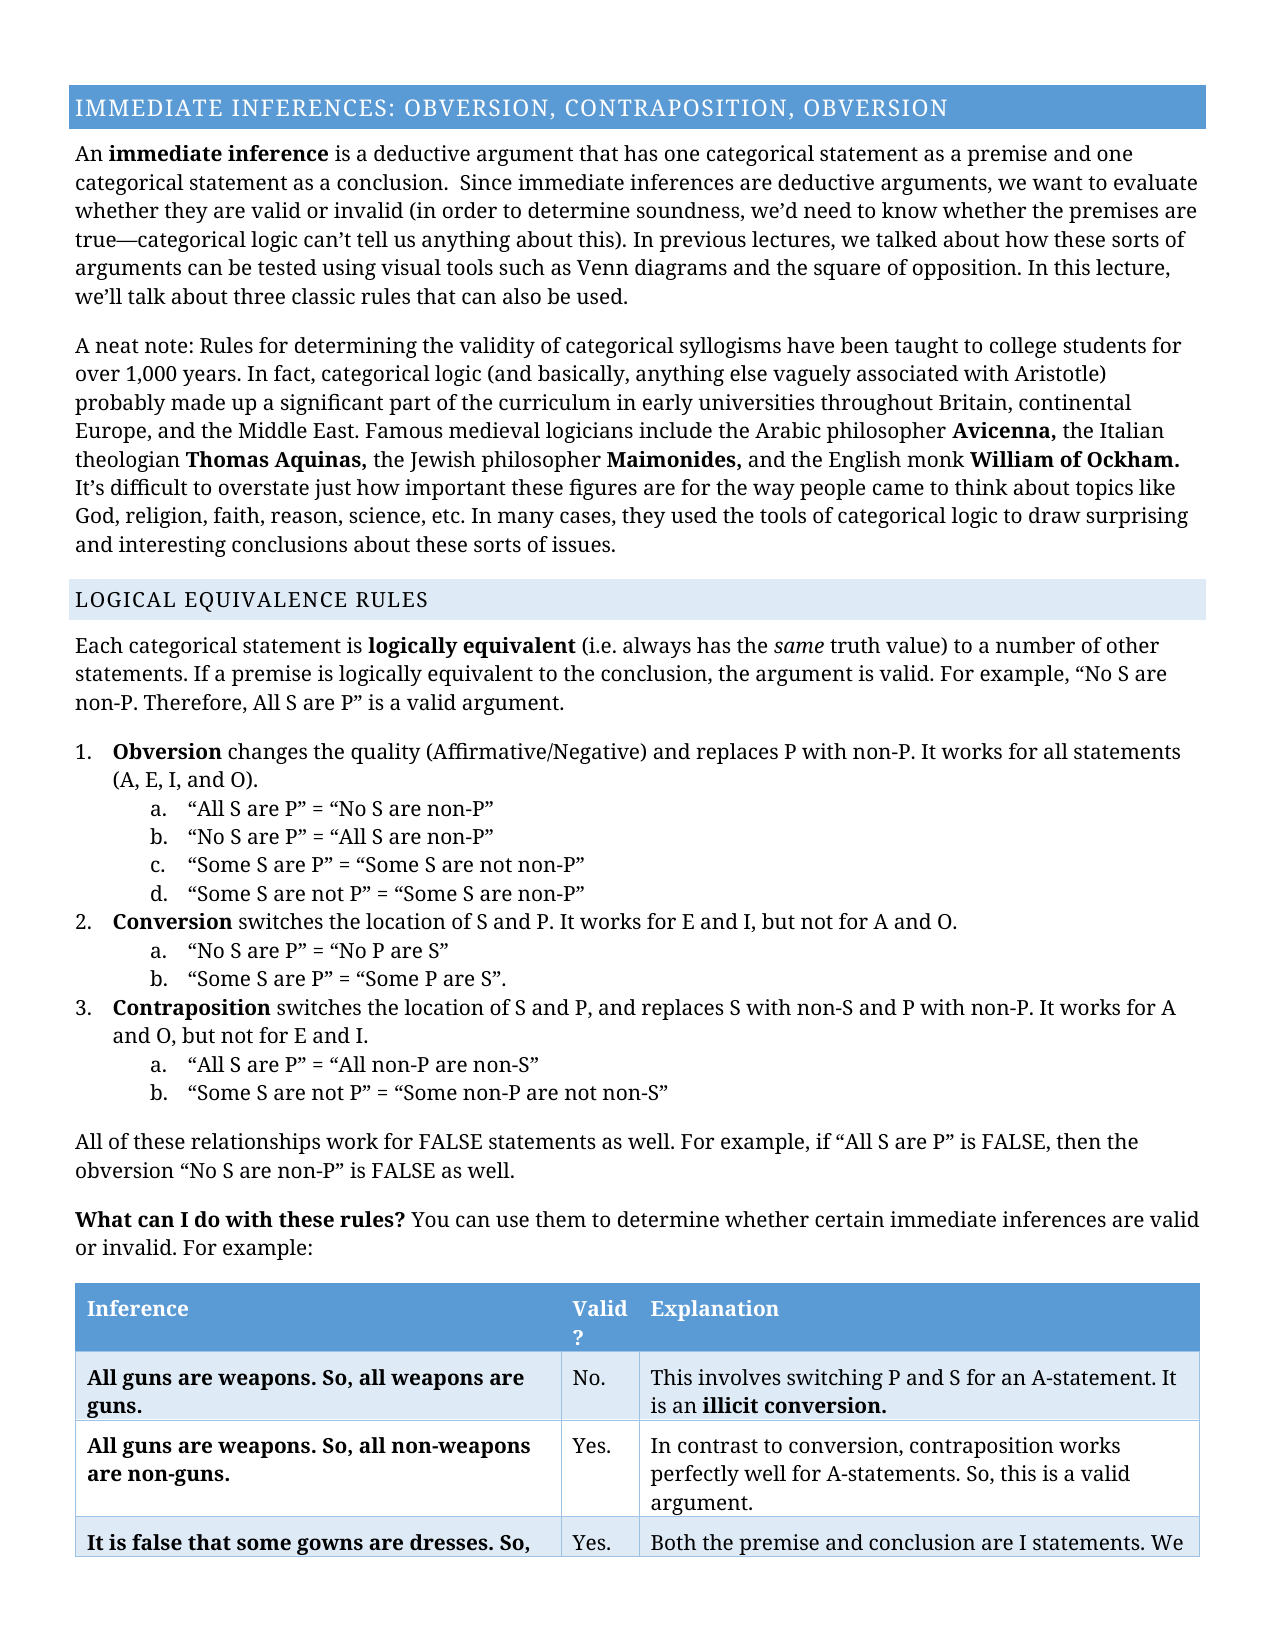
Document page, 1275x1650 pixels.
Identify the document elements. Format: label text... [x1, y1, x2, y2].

table_cell Yes. [562, 1421, 639, 1516]
subtitle Logical Equivalence Rules [75, 586, 1200, 614]
list “No S are P” = “All S are non-P” [150, 822, 1200, 851]
table_header Explanation [640, 1284, 1199, 1351]
list “No S are P” = “No P are S” [150, 936, 1200, 964]
text All of these relationships work for FALSE statements as well. For example, if “All S are P” is FALSE, then the obversion “No S are non-P” is FALSE as well. [75, 1127, 1200, 1184]
table_cell All guns are weapons. So, all non-weapons are non-guns. [76, 1421, 561, 1516]
table_cell All guns are weapons. So, all weapons are guns. [76, 1352, 561, 1419]
list Contraposition switches the location of S and P, and replaces S with non-S and P with non-P. It works for A and O, but not for E and I. [75, 993, 1200, 1050]
table_cell In contrast to conversion, contraposition works perfectly well for A-statements. So, this is a valid argument. [640, 1421, 1199, 1516]
subtitle Immediate Inferences: Obversion, Contraposition, obversion [75, 92, 1200, 123]
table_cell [76, 1517, 561, 1556]
table_cell This involves switching P and S for an A-statement. It is an illicit conversion. [640, 1352, 1199, 1419]
text A neat note: Rules for determining the validity of categorical syllogisms have been taught to college students for over 1,000 years. In fact, categorical logic (and basically, anything else vaguely associated with Aristotle) probably made up a significant part of the curriculum in early universities throughout Britain, continental Europe, and the Middle East. Famous medieval logicians include the Arabic philosopher Avicenna, the Italian theologian Thomas Aquinas, the Jewish philosopher Maimonides, and the English monk William of Ockham. It’s difficult to overstate just how important these figures are for the way people came to think about topics like God, religion, faith, reason, science, etc. In many cases, they used the tools of categorical logic to draw surprising and interesting conclusions about these sorts of issues. [75, 331, 1200, 558]
list “Some S are P” = “Some P are S”. [150, 964, 1200, 993]
text Each categorical statement is logically equivalent (i.e. always has the same truth value) to a number of other statements. If a premise is logically equivalent to the conclusion, the argument is valid. For example, “No S are non-P. Therefore, All S are P” is a valid argument. [75, 631, 1200, 716]
table_header Inference [76, 1284, 561, 1351]
list “All S are P” = “No S are non-P” [150, 794, 1200, 822]
text What can I do with these rules? You can use them to determine whether certain immediate inferences are valid or invalid. For example: [75, 1205, 1200, 1262]
list “Some S are P” = “Some S are not non-P” [150, 851, 1200, 879]
list Obversion changes the quality (Affirmative/Negative) and replaces P with non-P. It works for all statements (A, E, I, and O). [75, 737, 1200, 794]
table_header Valid? [562, 1284, 639, 1351]
list “Some S are not P” = “Some non-P are not non-S” [150, 1078, 1200, 1107]
list “All S are P” = “All non-P are non-S” [150, 1050, 1200, 1078]
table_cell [640, 1517, 1199, 1556]
table_cell No. [562, 1352, 639, 1419]
list Conversion switches the location of S and P. It works for E and I, but not for A and O. [75, 907, 1200, 936]
text An immediate inference is a deductive argument that has one categorical statement as a premise and one categorical statement as a conclusion. Since immediate inferences are deductive arguments, we want to evaluate whether they are valid or invalid (in order to determine soundness, we’d need to know whether the premises are true—categorical logic can’t tell us anything about this). In previous lectures, we talked about how these sorts of arguments can be tested using visual tools such as Venn diagrams and the square of opposition. In this lecture, we’ll talk about three classic rules that can also be used. [75, 139, 1200, 310]
list “Some S are not P” = “Some S are non-P” [150, 879, 1200, 907]
table_cell Yes. [562, 1517, 639, 1556]
